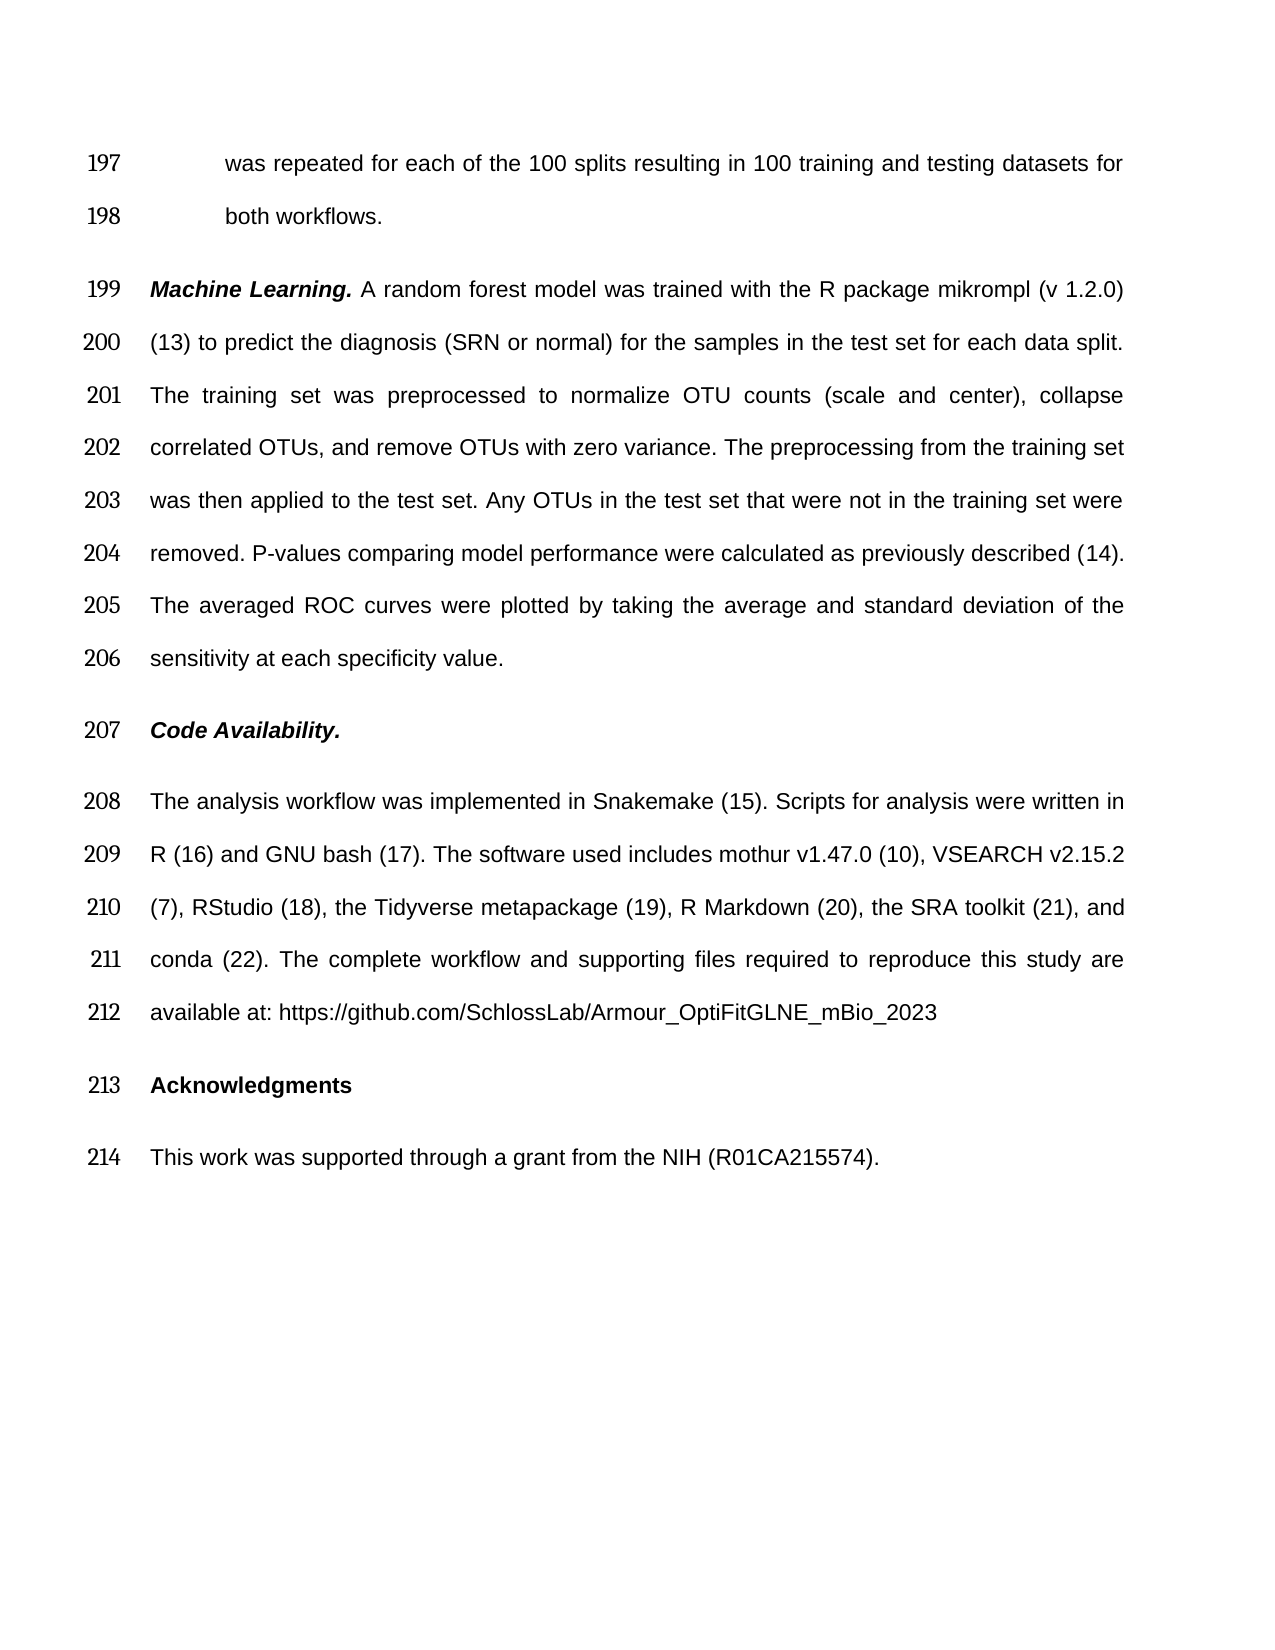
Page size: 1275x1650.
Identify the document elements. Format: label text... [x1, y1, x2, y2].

subtitle Acknowledgments [150, 1072, 1125, 1099]
text Code Availability. [150, 717, 1125, 743]
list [175, 150, 1125, 229]
text Machine Learning. A random forest model was trained with the R package mikrompl (v 1.2.0) (13) to predict the diagnosis (SRN or normal) for the samples in the test set for each data split. The training set was preprocessed to normalize OTU counts (scale and center), collapse correlated OTUs, and remove OTUs with zero variance. The preprocessing from the training set was then applied to the test set. Any OTUs in the test set that were not in the training set were removed. P-values comparing model performance were calculated as previously described (14). The averaged ROC curves were plotted by taking the average and standard deviation of the sensitivity at each specificity value. [150, 276, 1125, 672]
text This work was supported through a grant from the NIH (R01CA215574). [150, 1144, 1125, 1170]
text The analysis workflow was implemented in Snakemake (15). Scripts for analysis were written in R (16) and GNU bash (17). The software used includes mothur v1.47.0 (10), VSEARCH v2.15.2 (7), RStudio (18), the Tidyverse metapackage (19), R Markdown (20), the SRA toolkit (21), and conda (22). The complete workflow and supporting files required to reproduce this study are available at: https://github.com/SchlossLab/Armour_OptiFitGLNE_mBio_2023 [150, 788, 1125, 1025]
